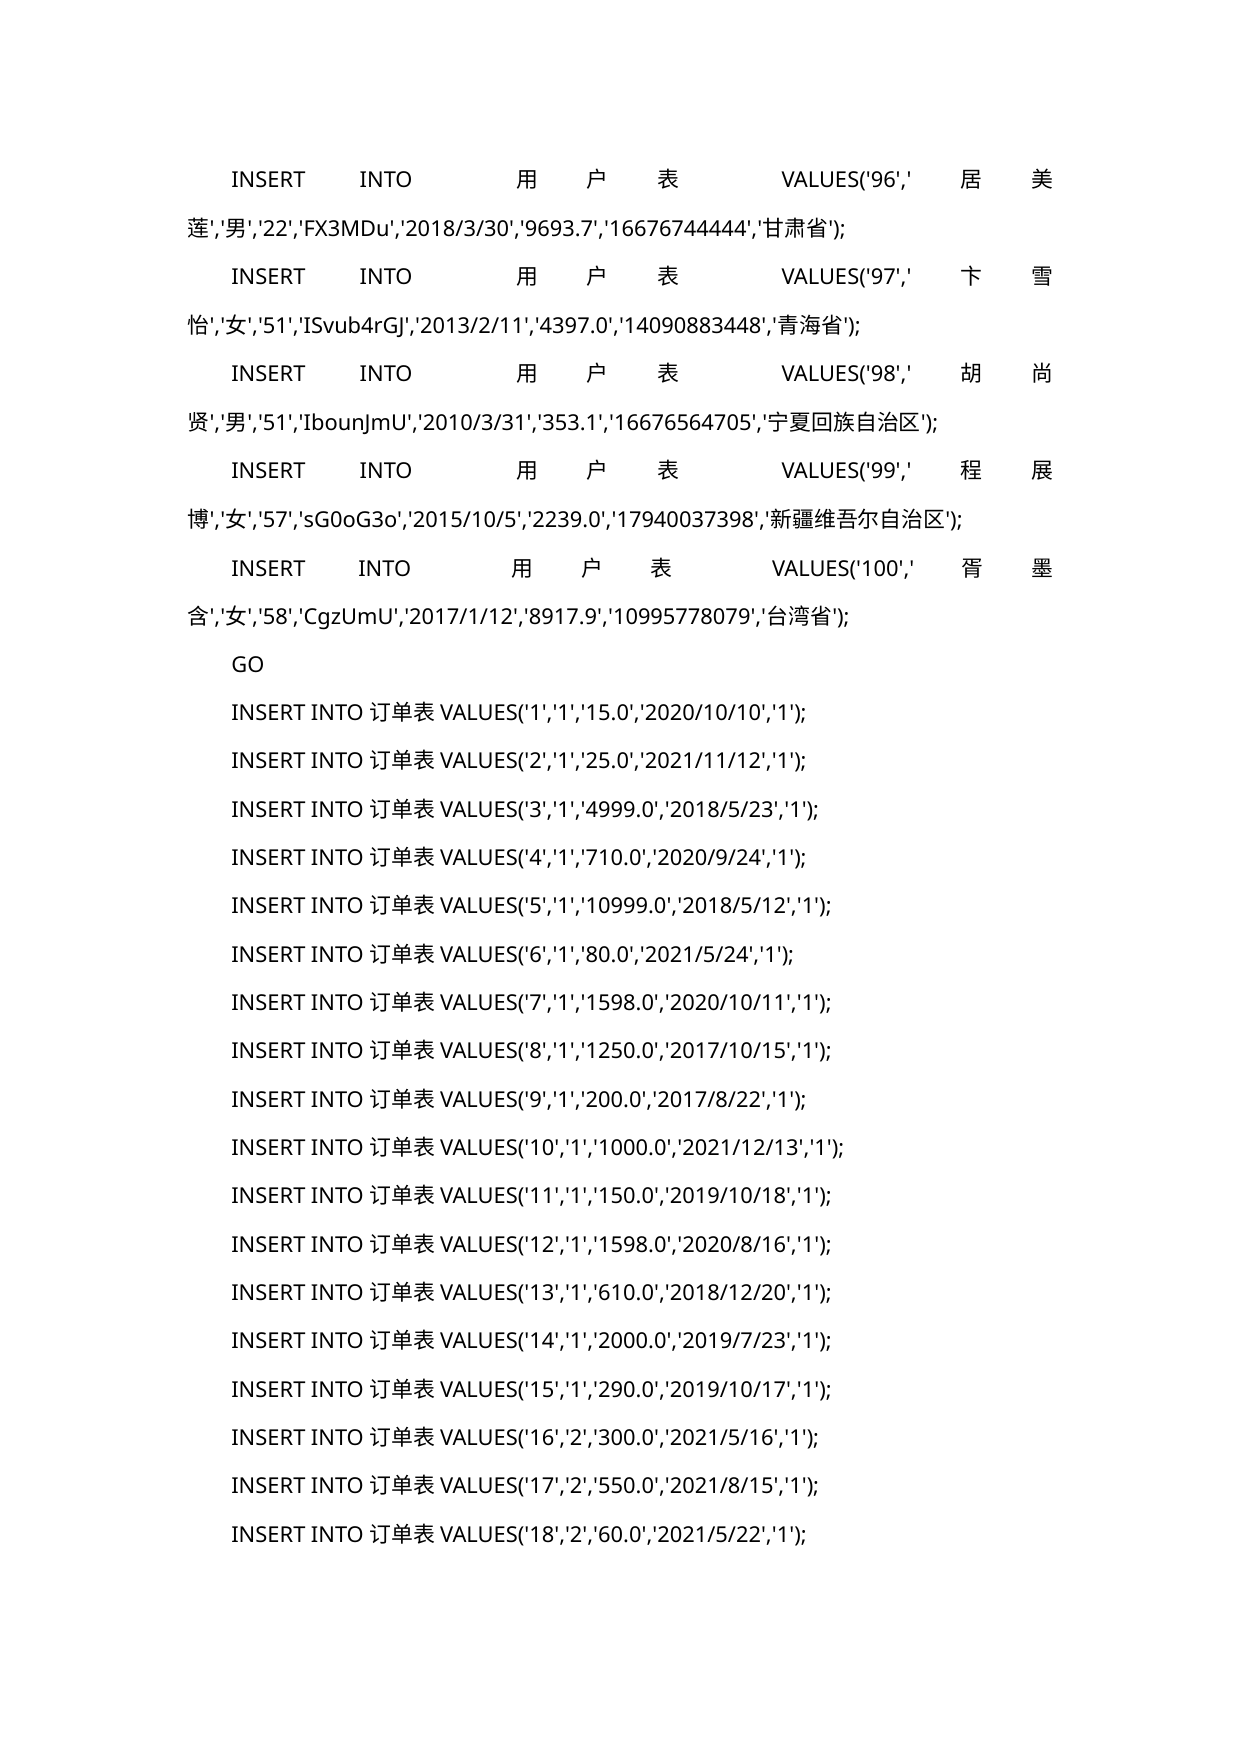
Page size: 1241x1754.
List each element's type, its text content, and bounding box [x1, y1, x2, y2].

text GO [187, 647, 1053, 680]
text INSERT INTO 用户表 VALUES('96','居美莲','男','22','FX3MDu','2018/3/30','9693.7','16676744444','甘肃省'); [187, 162, 1053, 243]
text INSERT INTO 订单表 VALUES('5','1','10999.0','2018/5/12','1'); [187, 888, 1053, 921]
text INSERT INTO 用户表 VALUES('98','胡尚贤','男','51','IbounJmU','2010/3/31','353.1','16676564705','宁夏回族自治区'); [187, 356, 1053, 437]
text INSERT INTO 订单表 VALUES('18','2','60.0','2021/5/22','1'); [187, 1516, 1053, 1549]
text INSERT INTO 订单表 VALUES('12','1','1598.0','2020/8/16','1'); [187, 1226, 1053, 1259]
text INSERT INTO 订单表 VALUES('2','1','25.0','2021/11/12','1'); [187, 743, 1053, 776]
text INSERT INTO 用户表 VALUES('100','胥墨含','女','58','CgzUmU','2017/1/12','8917.9','10995778079','台湾省'); [187, 550, 1053, 632]
text INSERT INTO 订单表 VALUES('1','1','15.0','2020/10/10','1'); [187, 695, 1053, 727]
text INSERT INTO 订单表 VALUES('8','1','1250.0','2017/10/15','1'); [187, 1033, 1053, 1066]
text INSERT INTO 订单表 VALUES('16','2','300.0','2021/5/16','1'); [187, 1420, 1053, 1452]
text INSERT INTO 订单表 VALUES('7','1','1598.0','2020/10/11','1'); [187, 985, 1053, 1017]
text INSERT INTO 订单表 VALUES('6','1','80.0','2021/5/24','1'); [187, 936, 1053, 969]
text INSERT INTO 用户表 VALUES('99','程展博','女','57','sG0oG3o','2015/10/5','2239.0','17940037398','新疆维吾尔自治区'); [187, 453, 1053, 534]
text INSERT INTO 订单表 VALUES('15','1','290.0','2019/10/17','1'); [187, 1371, 1053, 1404]
text INSERT INTO 订单表 VALUES('10','1','1000.0','2021/12/13','1'); [187, 1130, 1053, 1162]
text INSERT INTO 订单表 VALUES('14','1','2000.0','2019/7/23','1'); [187, 1323, 1053, 1356]
text INSERT INTO 订单表 VALUES('9','1','200.0','2017/8/22','1'); [187, 1081, 1053, 1114]
text INSERT INTO 订单表 VALUES('4','1','710.0','2020/9/24','1'); [187, 840, 1053, 872]
text INSERT INTO 订单表 VALUES('17','2','550.0','2021/8/15','1'); [187, 1468, 1053, 1501]
text INSERT INTO 订单表 VALUES('11','1','150.0','2019/10/18','1'); [187, 1178, 1053, 1211]
text INSERT INTO 用户表 VALUES('97','卞雪怡','女','51','ISvub4rGJ','2013/2/11','4397.0','14090883448','青海省'); [187, 259, 1053, 340]
text INSERT INTO 订单表 VALUES('3','1','4999.0','2018/5/23','1'); [187, 791, 1053, 824]
text INSERT INTO 订单表 VALUES('13','1','610.0','2018/12/20','1'); [187, 1275, 1053, 1307]
